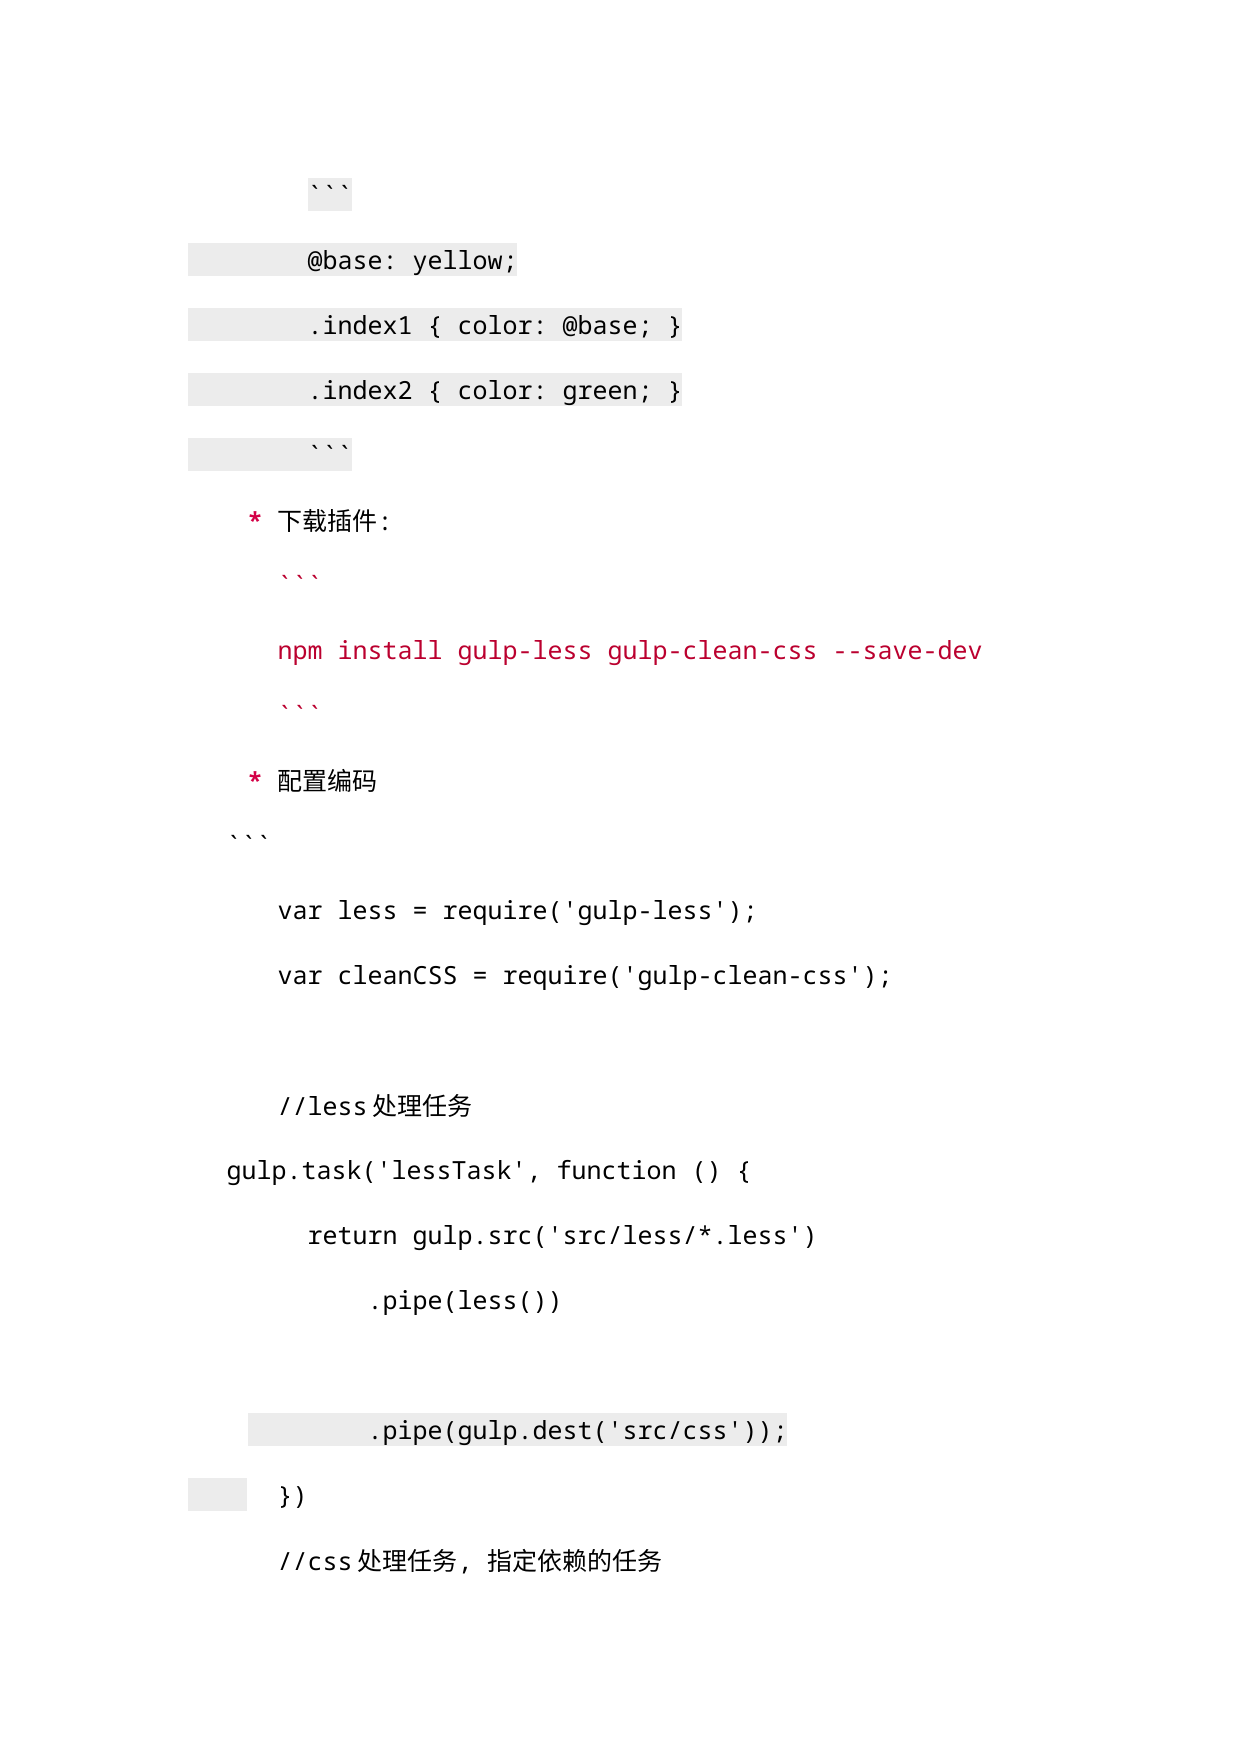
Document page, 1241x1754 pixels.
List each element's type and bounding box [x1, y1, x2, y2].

text [187, 162, 1053, 1592]
